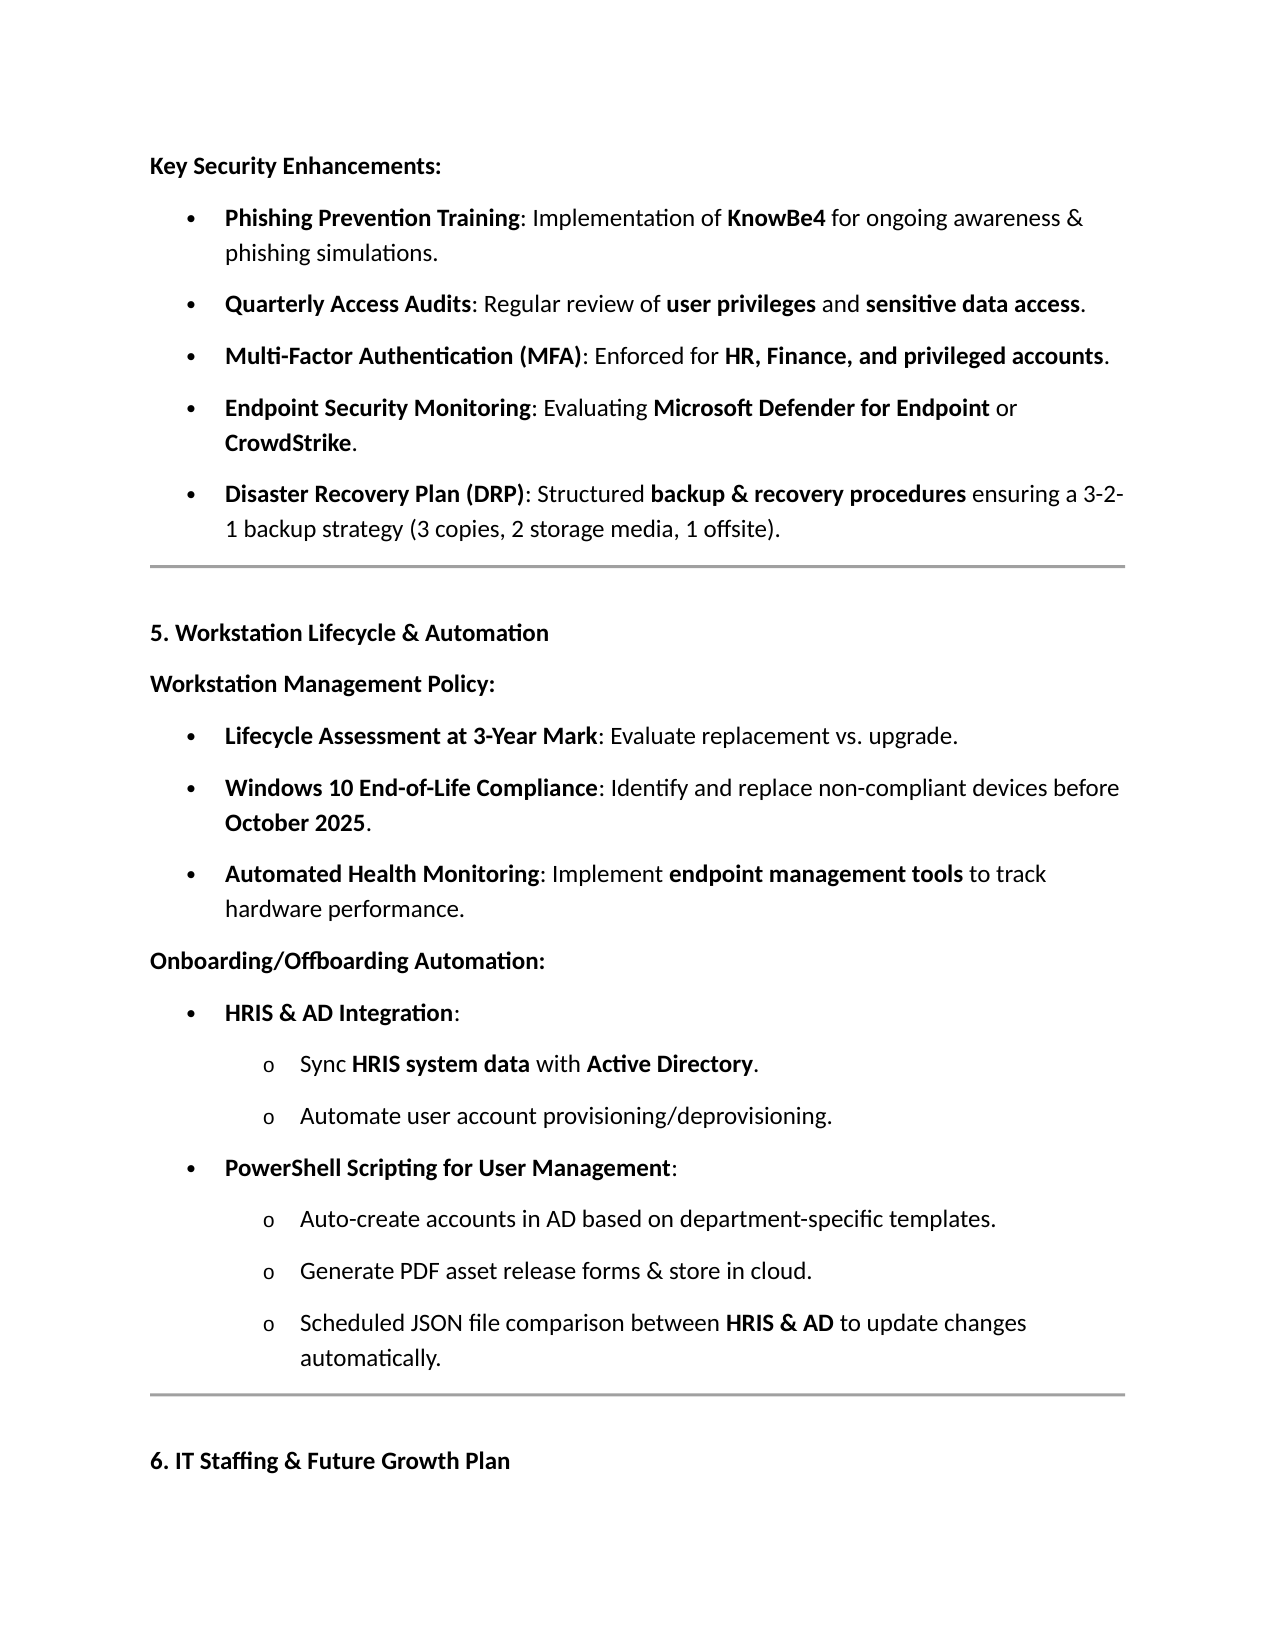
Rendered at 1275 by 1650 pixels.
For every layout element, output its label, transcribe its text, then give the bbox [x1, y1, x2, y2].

list Phishing Prevention Training: Implementation of KnowBe4 for ongoing awareness & phishing simulations. [187, 202, 1125, 267]
list Automated Health Monitoring: Implement endpoint management tools to track hardware performance. [187, 858, 1125, 924]
text 5. Workstation Lifecycle & Automation [150, 617, 1125, 647]
text 6. IT Staffing & Future Growth Plan [150, 1445, 1125, 1476]
list Generate PDF asset release forms & store in cloud. [262, 1255, 1125, 1286]
list Auto-create accounts in AD based on department-specific templates. [262, 1203, 1125, 1234]
list Disaster Recovery Plan (DRP): Structured backup & recovery procedures ensuring a 3-2-1 backup strategy (3 copies, 2 storage media, 1 offsite). [187, 478, 1125, 544]
list Endpoint Security Monitoring: Evaluating Microsoft Defender for Endpoint or CrowdStrike. [187, 392, 1125, 457]
list Sync HRIS system data with Active Directory. [262, 1048, 1125, 1079]
list Quarterly Access Audits: Regular review of user privileges and sensitive data access. [187, 288, 1125, 319]
text Onboarding/Offboarding Automation: [150, 945, 1125, 976]
list PowerShell Scripting for User Management: [187, 1152, 1125, 1182]
list Multi-Factor Authentication (MFA): Enforced for HR, Finance, and privileged accounts. [187, 340, 1125, 371]
list Scheduled JSON file comparison between HRIS & AD to update changes automatically. [262, 1307, 1125, 1372]
list Windows 10 End-of-Life Compliance: Identify and replace non-compliant devices before October 2025. [187, 772, 1125, 837]
text Key Security Enhancements: [150, 150, 1125, 181]
text Workstation Management Policy: [150, 668, 1125, 699]
list Automate user account provisioning/deprovisioning. [262, 1100, 1125, 1131]
list Lifecycle Assessment at 3-Year Mark: Evaluate replacement vs. upgrade. [187, 720, 1125, 751]
list HRIS & AD Integration: [187, 997, 1125, 1027]
